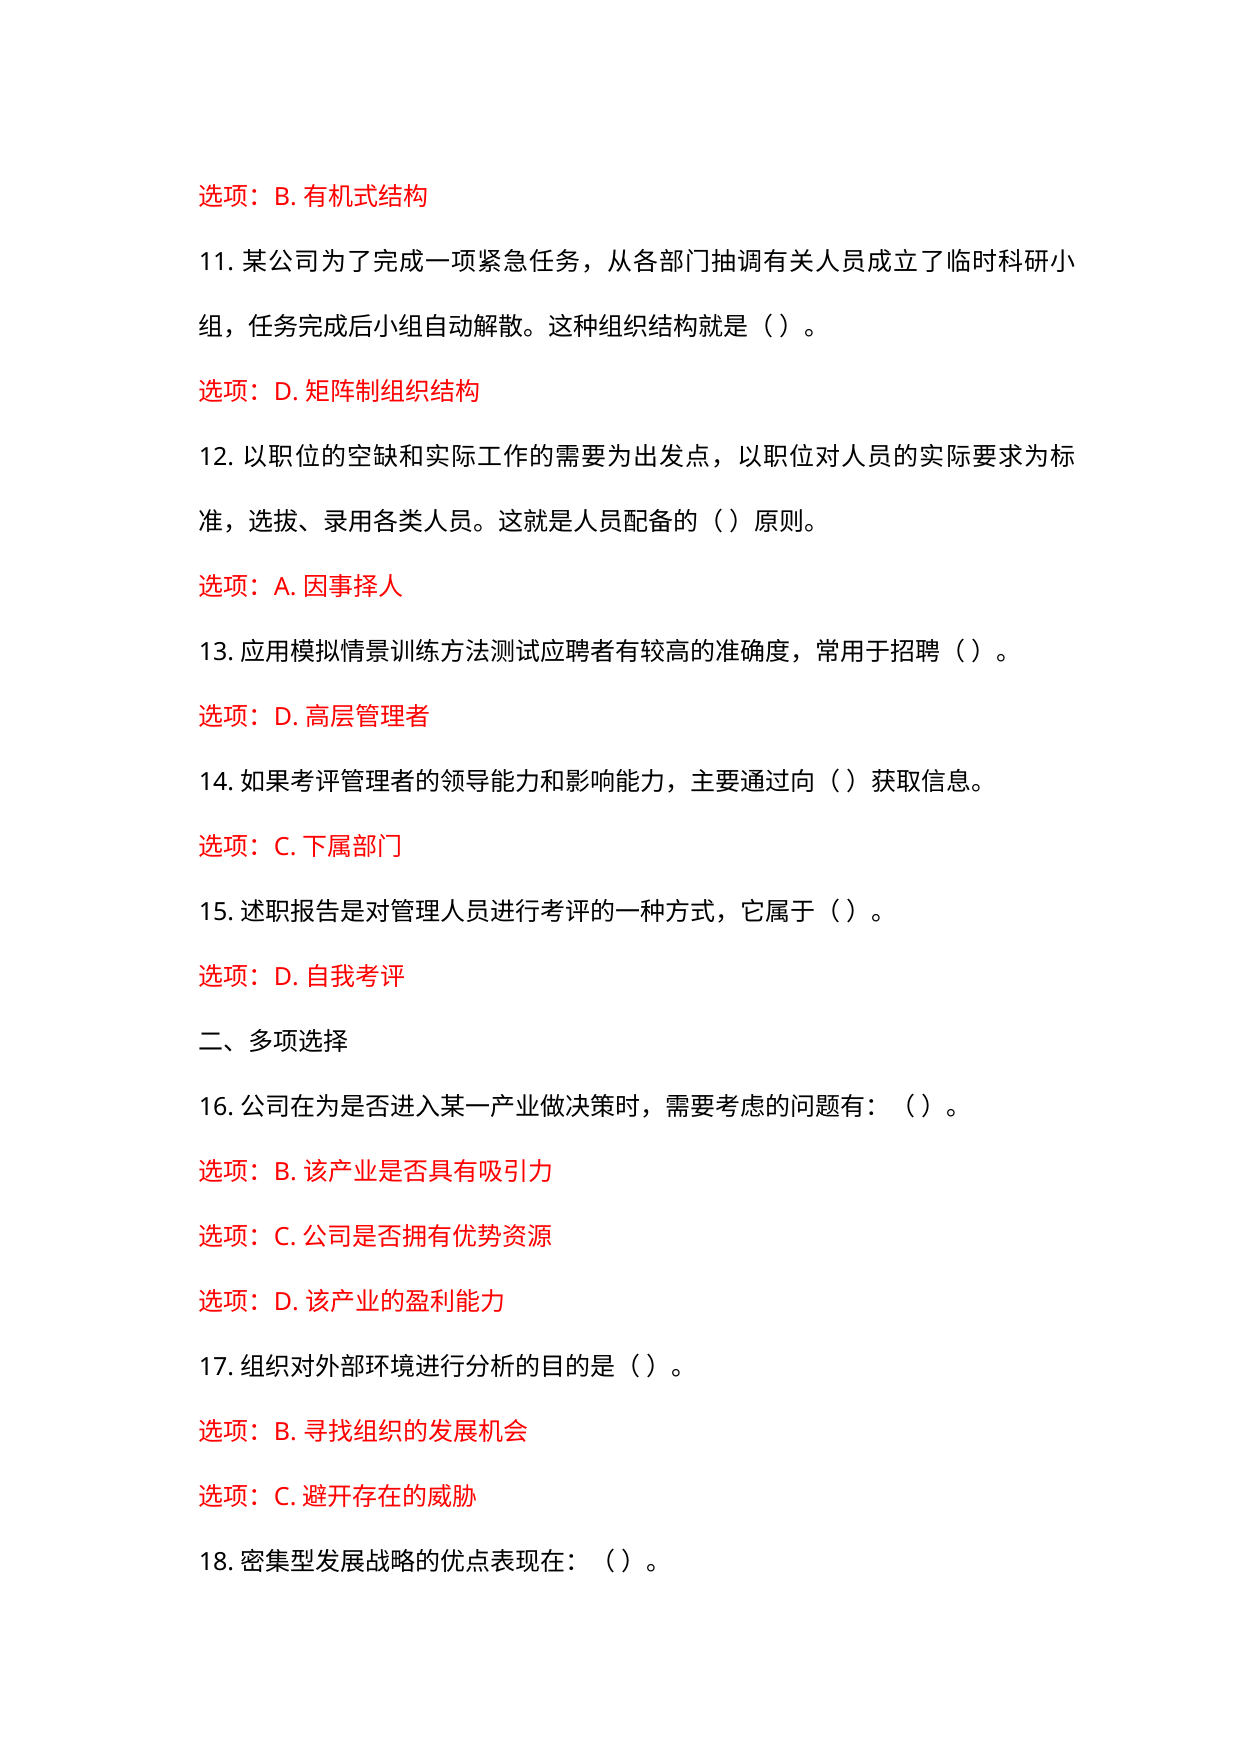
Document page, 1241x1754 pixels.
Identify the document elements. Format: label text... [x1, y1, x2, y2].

table_cell 选项：C. 公司是否拥有优势资源 [188, 1202, 1087, 1267]
table_cell 选项：B. 该产业是否具有吸引力 [188, 1137, 1087, 1202]
table_cell 选项：B. 有机式结构 [188, 162, 1087, 227]
table_cell 17. 组织对外部环境进行分析的目的是（ ）。 [188, 1332, 1087, 1397]
table_cell 18. 密集型发展战略的优点表现在：（ ）。 [188, 1527, 1087, 1592]
table_cell 选项：D. 高层管理者 [188, 682, 1087, 747]
table_cell 13. 应用模拟情景训练方法测试应聘者有较高的准确度，常用于招聘（ ）。 [188, 617, 1087, 682]
table_cell 选项：D. 该产业的盈利能力 [188, 1267, 1087, 1332]
table_cell 11. 某公司为了完成一项紧急任务，从各部门抽调有关人员成立了临时科研小组，任务完成后小组自动解散。这种组织结构就是（ ）。 [188, 227, 1087, 357]
table_cell 15. 述职报告是对管理人员进行考评的一种方式，它属于（ ）。 [188, 877, 1087, 942]
table_cell 二、多项选择 [188, 1007, 1087, 1072]
table_cell 16. 公司在为是否进入某一产业做决策时，需要考虑的问题有：（ ）。 [188, 1072, 1087, 1137]
table_cell 选项：D. 自我考评 [188, 942, 1087, 1007]
table_cell 14. 如果考评管理者的领导能力和影响能力，主要通过向（ ）获取信息。 [188, 747, 1087, 812]
table_cell 选项：C. 避开存在的威胁 [188, 1462, 1087, 1527]
table_cell 选项：A. 因事择人 [188, 552, 1087, 617]
table_cell 选项：B. 寻找组织的发展机会 [188, 1397, 1087, 1462]
table_cell 12. 以职位的空缺和实际工作的需要为出发点，以职位对人员的实际要求为标准，选拔、录用各类人员。这就是人员配备的（ ）原则。 [188, 422, 1087, 552]
table_cell 选项：C. 下属部门 [188, 812, 1087, 877]
table_cell 选项：D. 矩阵制组织结构 [188, 357, 1087, 422]
